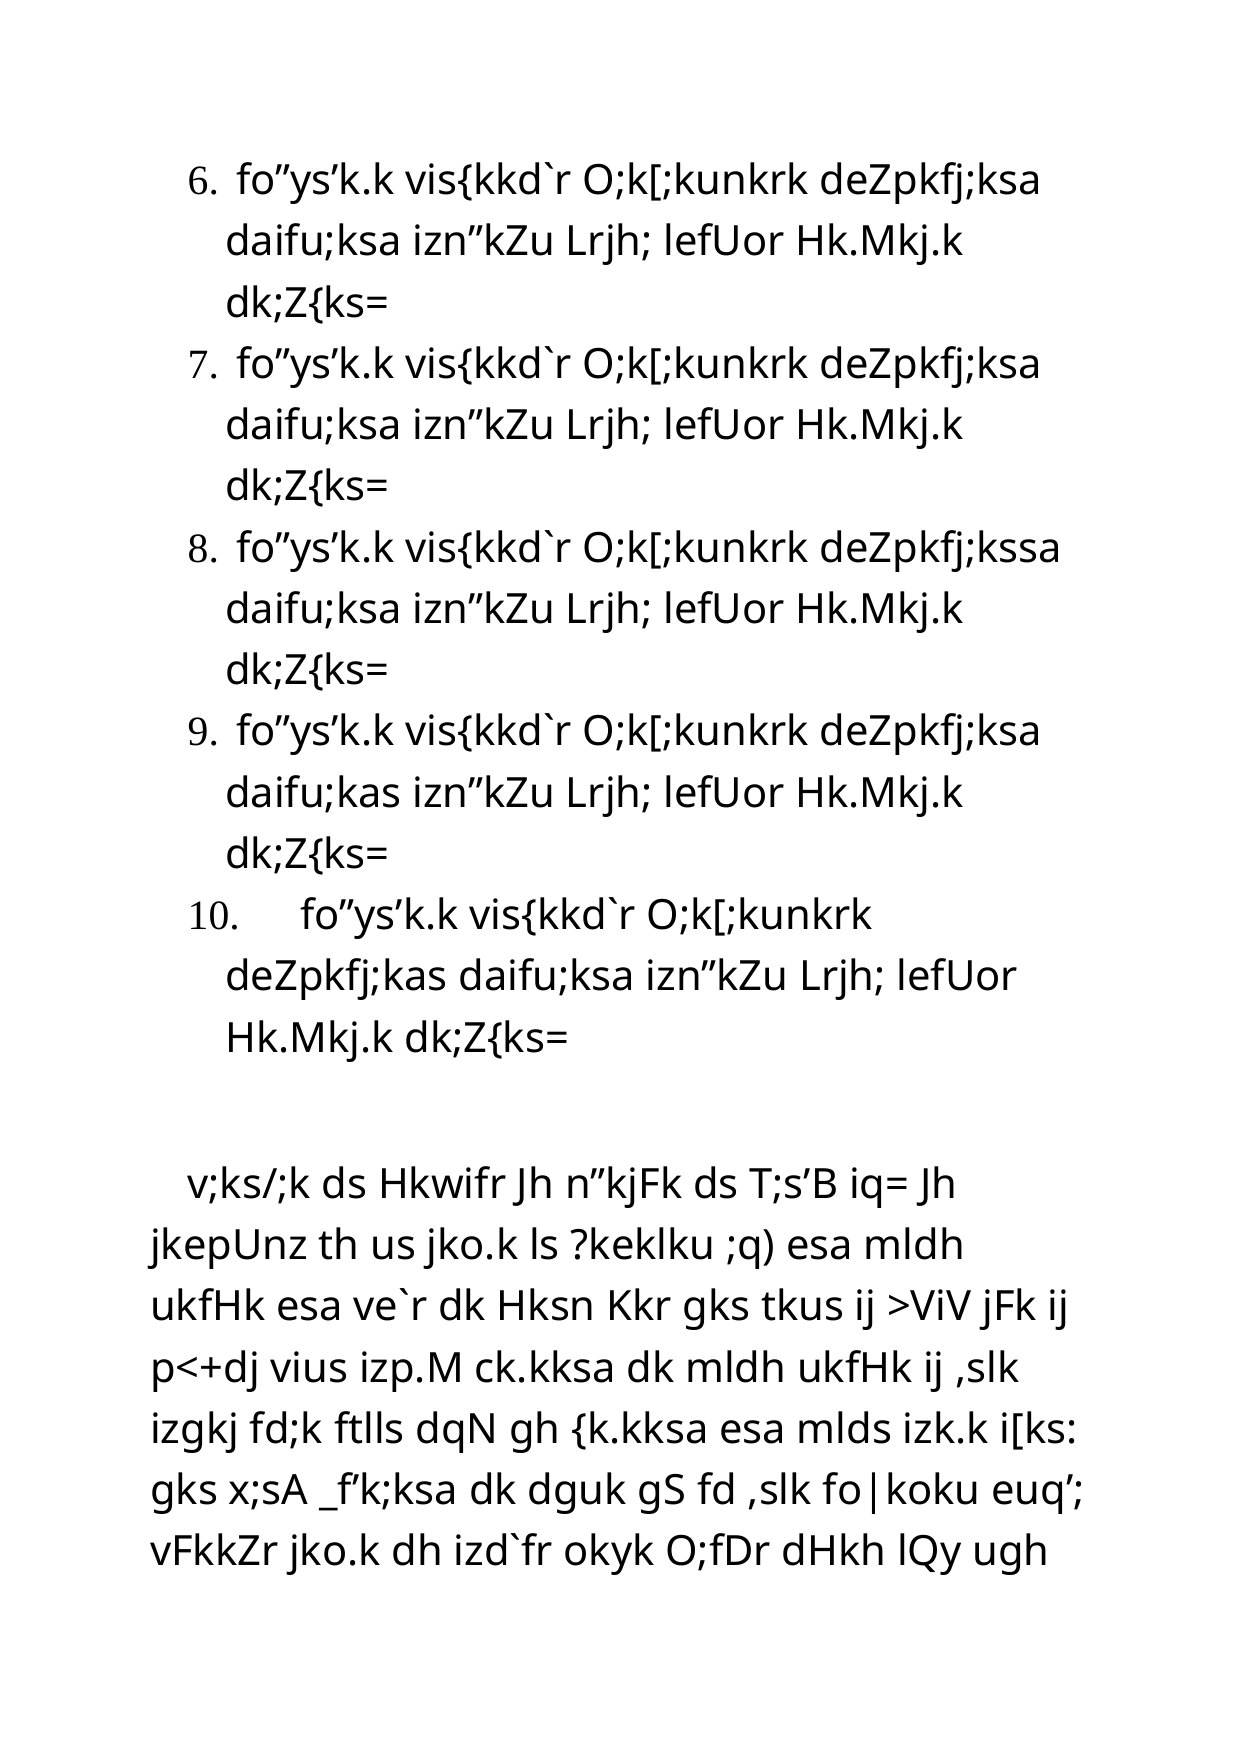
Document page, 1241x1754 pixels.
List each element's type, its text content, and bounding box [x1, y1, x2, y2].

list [187, 150, 1090, 329]
list fo”ys’k.k vis{kkd`r O;k[;kunkrk deZpkfj;kssa daifu;ksa izn”kZu Lrjh; lefUor Hk.Mkj.k dk;Z{ks= [187, 517, 1090, 697]
list fo”ys’k.k vis{kkd`r O;k[;kunkrk deZpkfj;ksa daifu;kas izn”kZu Lrjh; lefUor Hk.Mkj.k dk;Z{ks= [187, 701, 1090, 881]
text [150, 1154, 1090, 1578]
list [187, 334, 1090, 513]
list fo”ys’k.k vis{kkd`r O;k[;kunkrk deZpkfj;kas daifu;ksa izn”kZu Lrjh; lefUor Hk.Mkj.k dk;Z{ks= [187, 885, 1090, 1064]
